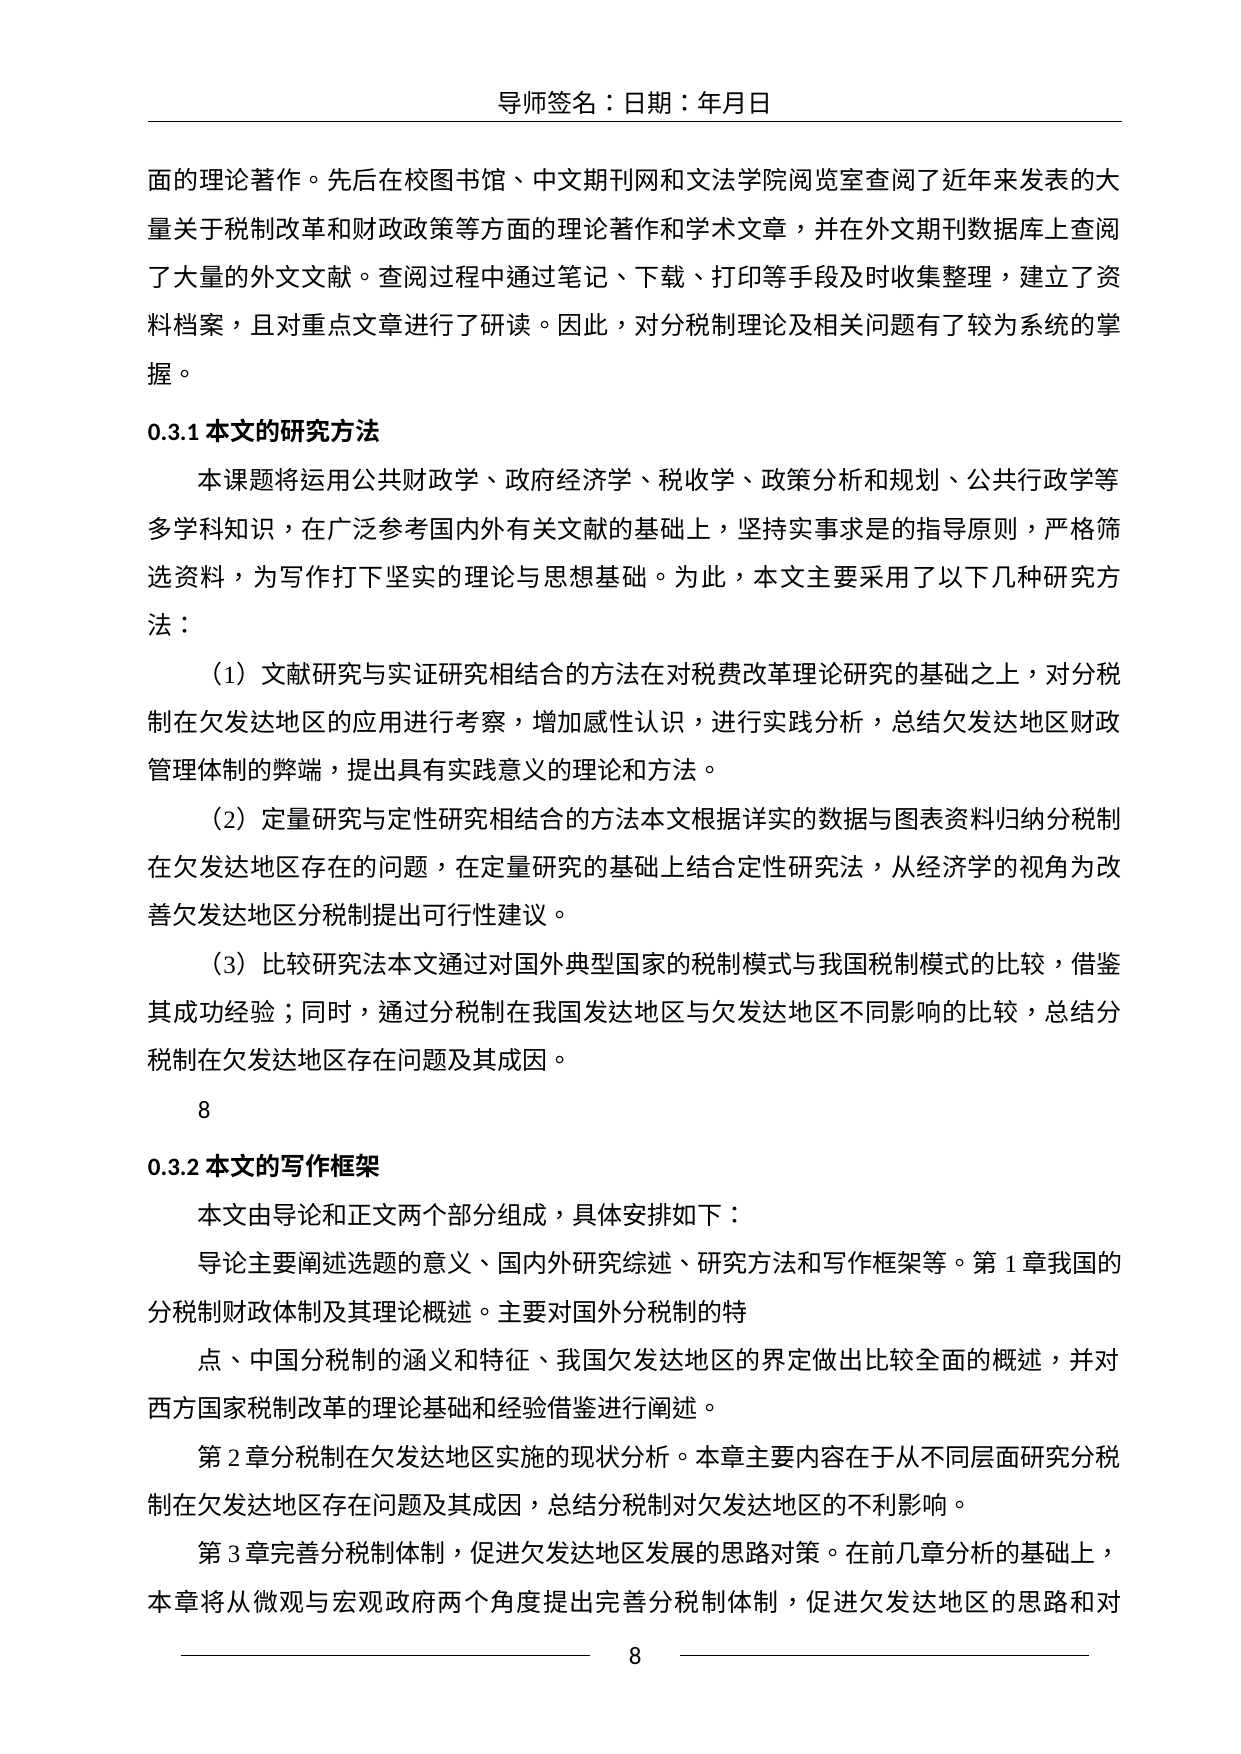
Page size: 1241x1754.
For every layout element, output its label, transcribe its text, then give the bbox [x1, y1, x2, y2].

subtitle 0.3.1 本文的研究方法 [148, 413, 1122, 448]
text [148, 1521, 1122, 1617]
text 点、中国分税制的涵义和特征、我国欠发达地区的界定做出比较全面的概述，并对西方国家税制改革的理论基础和经验借鉴进行阐述。 [148, 1327, 1122, 1424]
text （1）文献研究与实证研究相结合的方法在对税费改革理论研究的基础之上，对分税制在欠发达地区的应用进行考察，增加感性认识，进行实践分析，总结欠发达地区财政管理体制的弊端，提出具有实践意义的理论和方法。 [148, 641, 1122, 786]
text 本文由导论和正文两个部分组成，具体安排如下： [148, 1182, 1122, 1231]
text 8 [148, 1076, 1122, 1124]
text （3）比较研究法本文通过对国外典型国家的税制模式与我国税制模式的比较，借鉴其成功经验；同时，通过分税制在我国发达地区与欠发达地区不同影响的比较，总结分税制在欠发达地区存在问题及其成因。 [148, 931, 1122, 1076]
text 本课题将运用公共财政学、政府经济学、税收学、政策分析和规划、公共行政学等多学科知识，在广泛参考国内外有关文献的基础上，坚持实事求是的指导原则，严格筛选资料，为写作打下坚实的理论与思想基础。为此，本文主要采用了以下几种研究方法： [148, 448, 1122, 641]
subtitle 0.3.2 本文的写作框架 [148, 1148, 1122, 1182]
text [148, 148, 1122, 389]
text 第2章分税制在欠发达地区实施的现状分析。本章主要内容在于从不同层面研究分税制在欠发达地区存在问题及其成因，总结分税制对欠发达地区的不利影响。 [148, 1424, 1122, 1521]
text 导论主要阐述选题的意义、国内外研究综述、研究方法和写作框架等。第1章我国的分税制财政体制及其理论概述。主要对国外分税制的特 [148, 1231, 1122, 1327]
text （2）定量研究与定性研究相结合的方法本文根据详实的数据与图表资料归纳分税制在欠发达地区存在的问题，在定量研究的基础上结合定性研究法，从经济学的视角为改善欠发达地区分税制提出可行性建议。 [148, 786, 1122, 931]
